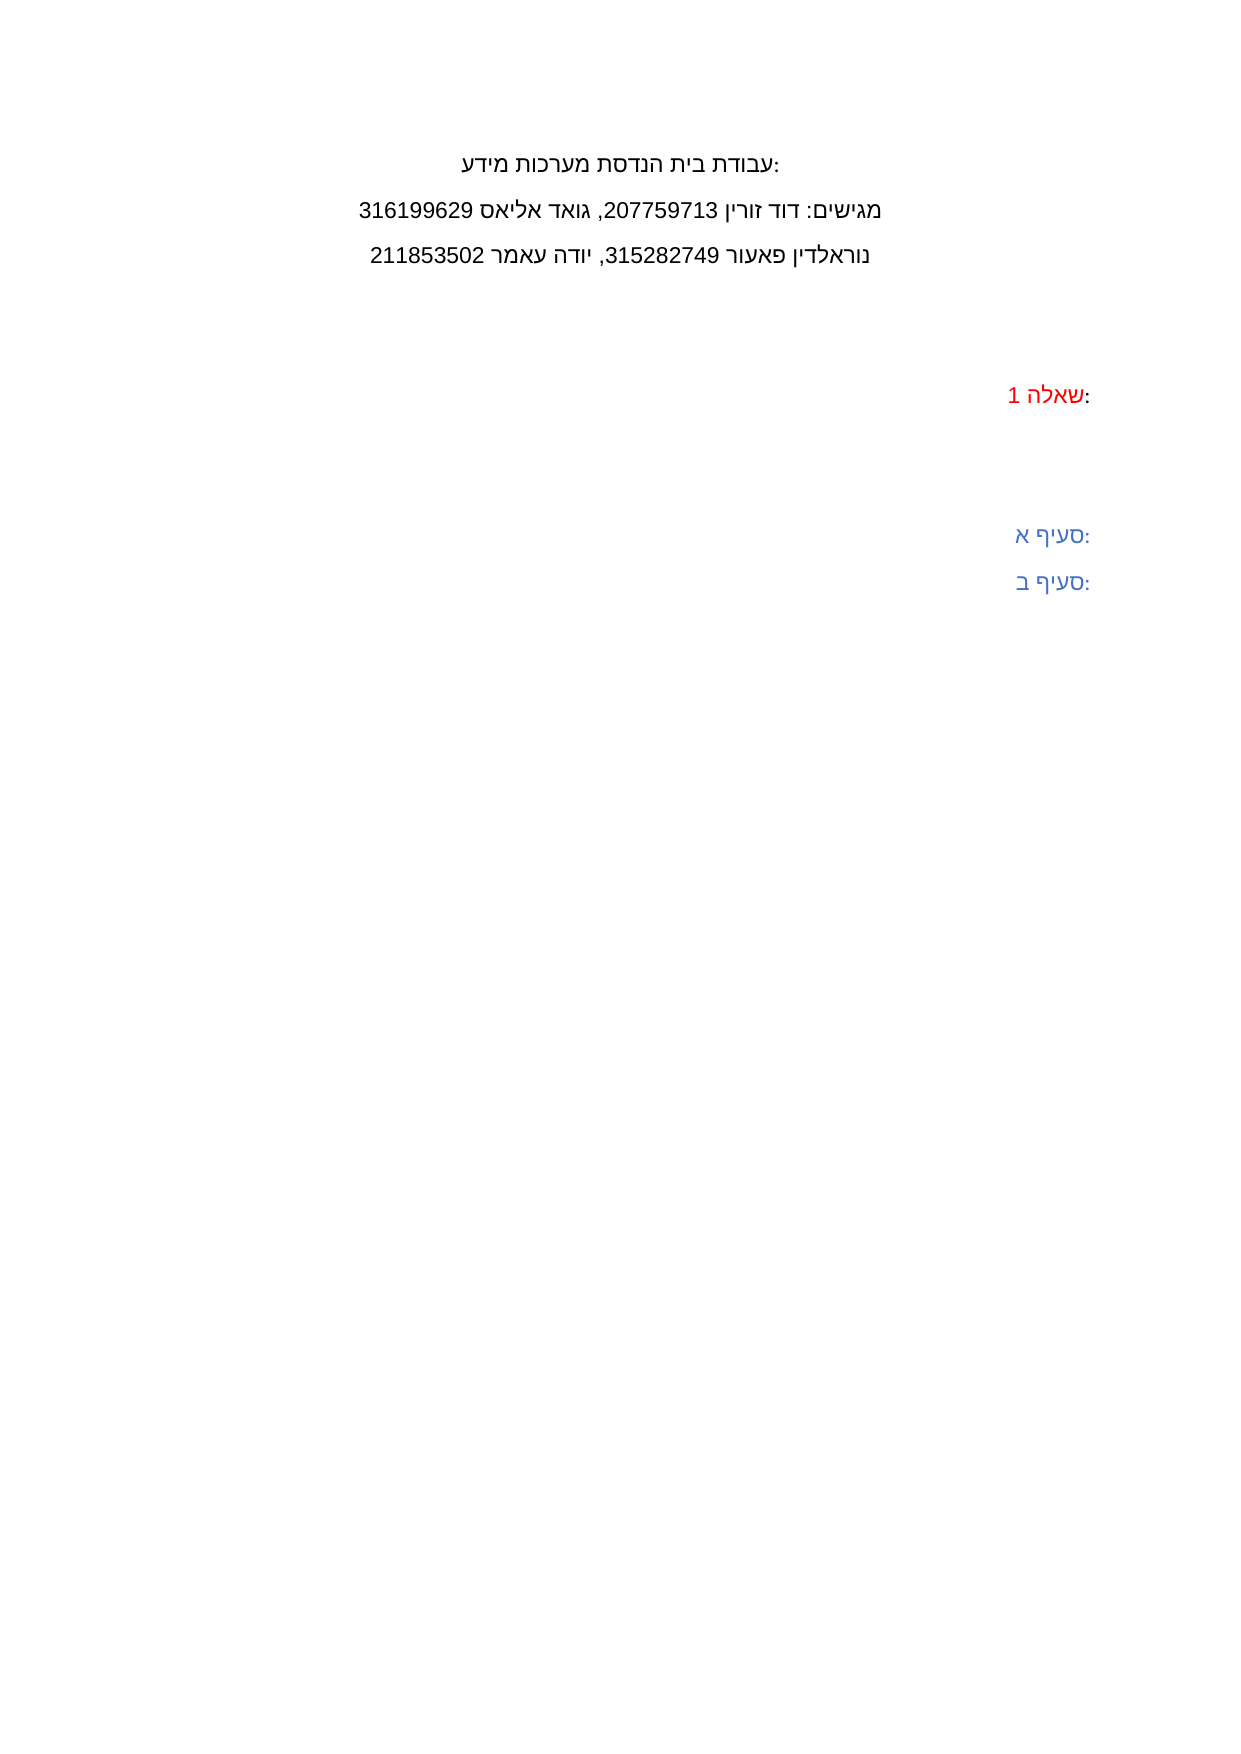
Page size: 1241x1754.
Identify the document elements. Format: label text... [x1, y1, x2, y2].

text סעיף א: [150, 521, 1090, 549]
text נוראלדין פאעור 315282749, יודה עאמר 211853502 [150, 242, 1090, 268]
text מגישים: דוד זורין 207759713, גואד אליאס 316199629 [150, 197, 1090, 223]
text שאלה 1: [150, 381, 1090, 409]
text סעיף ב: [150, 568, 1090, 596]
text עבודת בית הנדסת מערכות מידע: [150, 150, 1090, 178]
